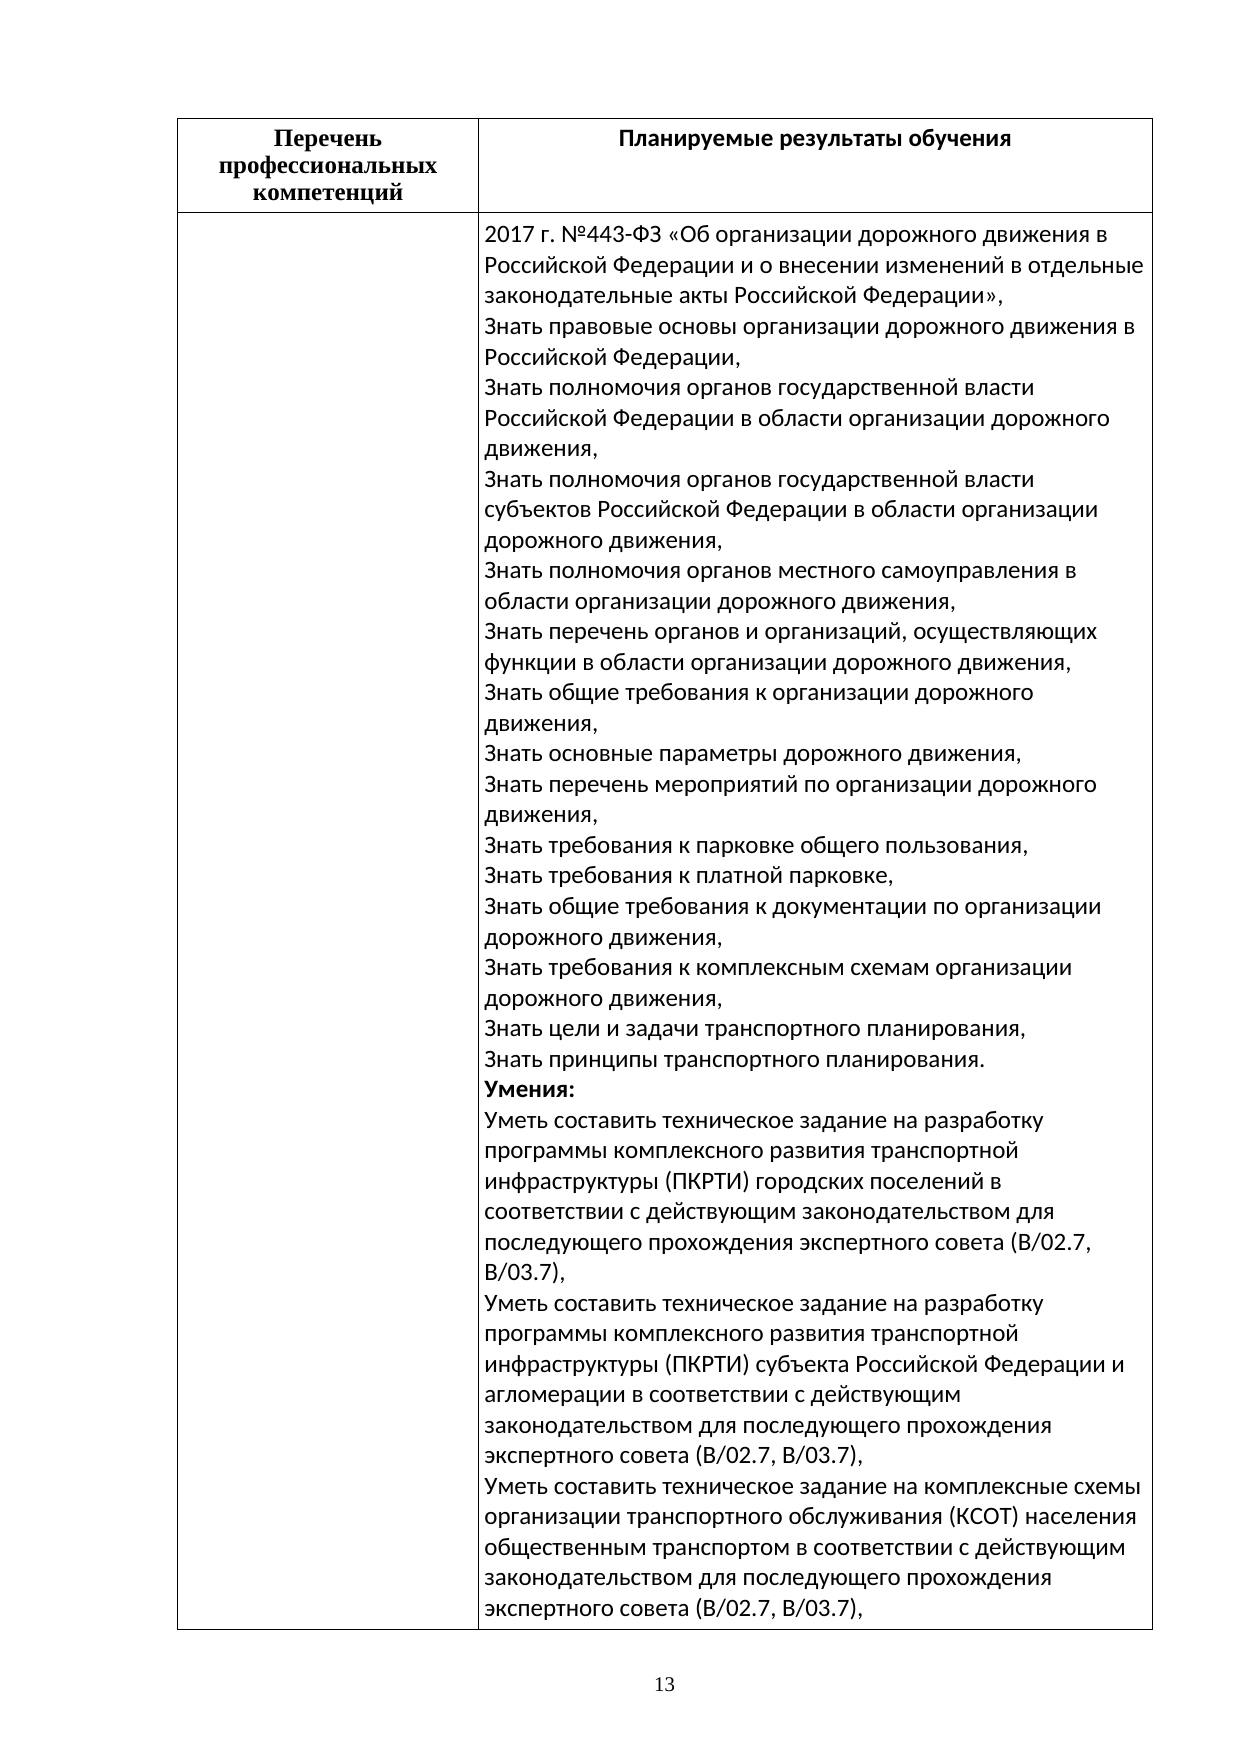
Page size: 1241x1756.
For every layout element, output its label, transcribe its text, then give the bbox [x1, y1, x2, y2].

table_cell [178, 213, 478, 1628]
table_header Перечень профессиональных компетенций [178, 119, 478, 212]
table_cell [479, 213, 1152, 1628]
table_header Планируемые результаты обучения [479, 119, 1152, 212]
